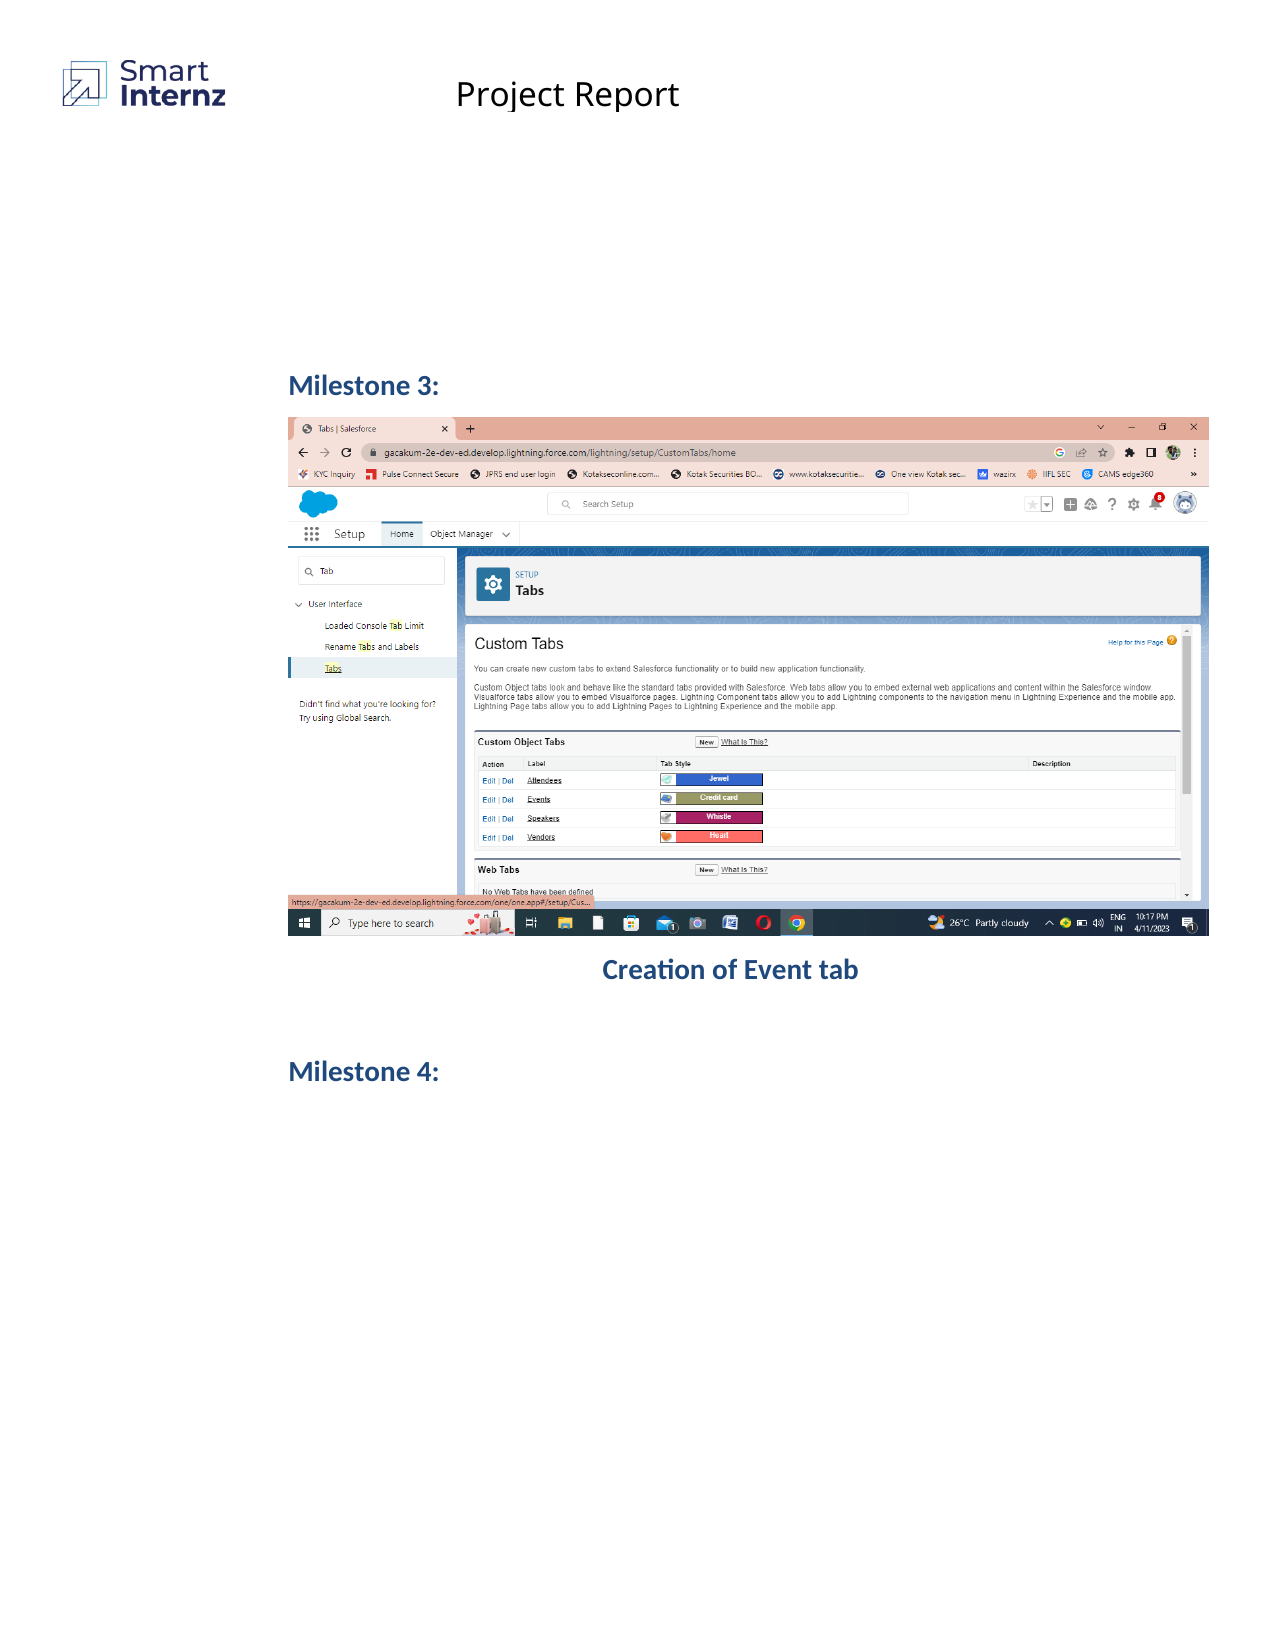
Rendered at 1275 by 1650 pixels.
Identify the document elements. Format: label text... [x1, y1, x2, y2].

picture [288, 417, 1209, 936]
subtitle Creation of Event tab [602, 951, 1100, 987]
subtitle Milestone 4: [288, 1053, 1100, 1089]
picture [62, 60, 226, 106]
subtitle Milestone 3: [288, 367, 1100, 402]
